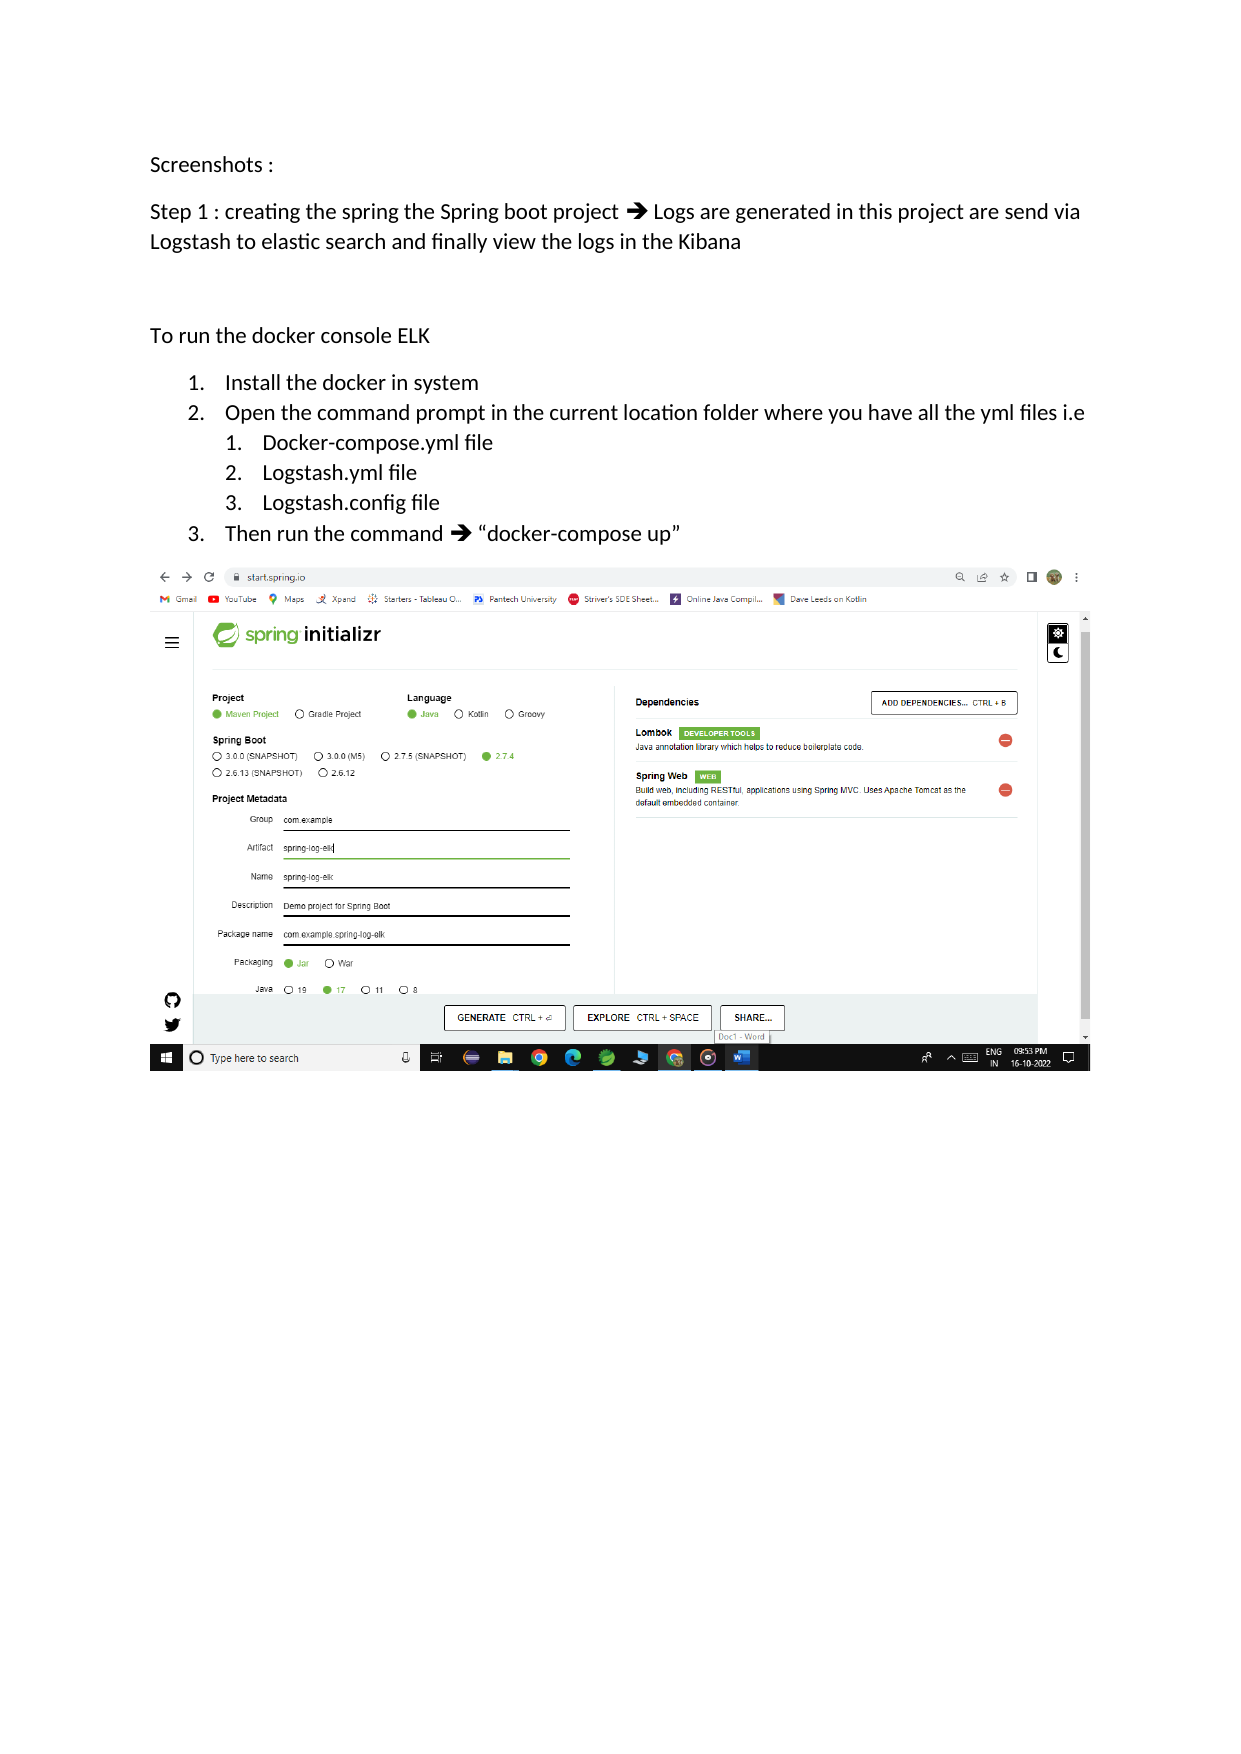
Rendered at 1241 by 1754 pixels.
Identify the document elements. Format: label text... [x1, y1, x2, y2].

list Docker-compose.yml file [225, 428, 1090, 456]
text Screenshots : [150, 150, 1090, 178]
list Logstash.config file [225, 488, 1090, 517]
text To run the docker console ELK [150, 321, 1090, 349]
list Open the command prompt in the current location folder where you have all the yml files i.e [187, 398, 1090, 426]
list Then run the command “docker-compose up” [187, 519, 1090, 547]
list Logstash.yml file [225, 458, 1090, 486]
text Step 1 : creating the spring the Spring boot project Logs are generated in this project are send via Logstash to elastic search and finally view the logs in the Kibana [150, 197, 1090, 255]
list Install the docker in system [187, 368, 1090, 396]
picture [150, 565, 1091, 1071]
